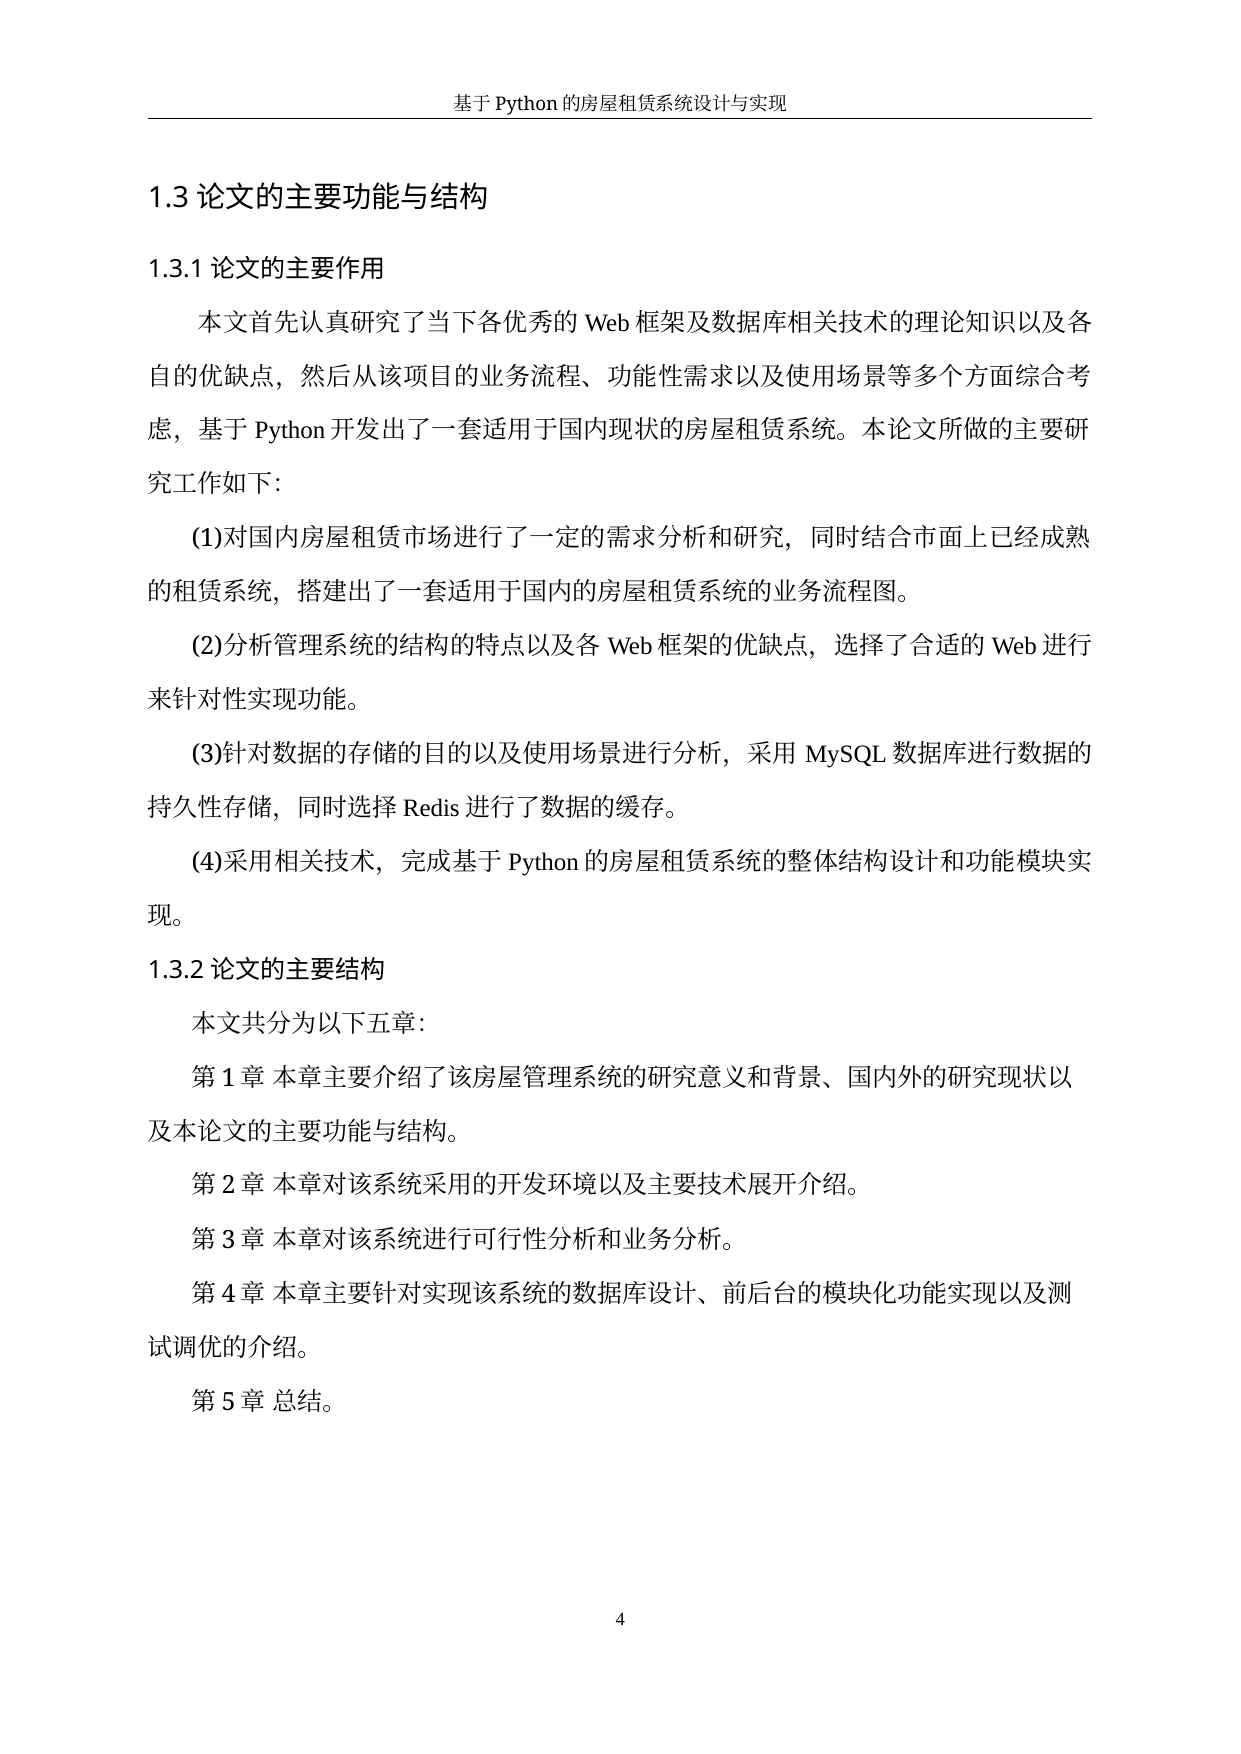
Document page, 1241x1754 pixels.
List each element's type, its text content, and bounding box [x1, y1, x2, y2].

text 1.3.1 论文的主要作用 [148, 248, 1092, 284]
text 1.3.2 论文的主要结构 [148, 949, 1092, 985]
text (4)采用相关技术，完成基于Python的房屋租赁系统的整体结构设计和功能模块实现。 [148, 841, 1092, 931]
text 第1章 本章主要介绍了该房屋管理系统的研究意义和背景、国内外的研究现状以及本论文的主要功能与结构。 [148, 1057, 1092, 1147]
text 本文首先认真研究了当下各优秀的Web框架及数据库相关技术的理论知识以及各自的优缺点，然后从该项目的业务流程、功能性需求以及使用场景等多个方面综合考虑，基于Python开发出了一套适用于国内现状的房屋租赁系统。本论文所做的主要研究工作如下： [148, 302, 1092, 500]
text 第3章 本章对该系统进行可行性分析和业务分析。 [148, 1219, 1092, 1255]
text 第4章 本章主要针对实现该系统的数据库设计、前后台的模块化功能实现以及测试调优的介绍。 [148, 1273, 1092, 1363]
text (1)对国内房屋租赁市场进行了一定的需求分析和研究，同时结合市面上已经成熟的租赁系统，搭建出了一套适用于国内的房屋租赁系统的业务流程图。 [148, 518, 1092, 608]
text 本文共分为以下五章： [148, 1003, 1092, 1039]
text (2)分析管理系统的结构的特点以及各Web框架的优缺点，选择了合适的Web进行来针对性实现功能。 [148, 626, 1092, 716]
text (3)针对数据的存储的目的以及使用场景进行分析，采用MySQL数据库进行数据的持久性存储，同时选择Redis进行了数据的缓存。 [148, 733, 1092, 823]
text 1.3 论文的主要功能与结构 [148, 162, 1092, 227]
text 第5章 总结。 [148, 1381, 1092, 1417]
text 第2章 本章对该系统采用的开发环境以及主要技术展开介绍。 [148, 1165, 1092, 1201]
